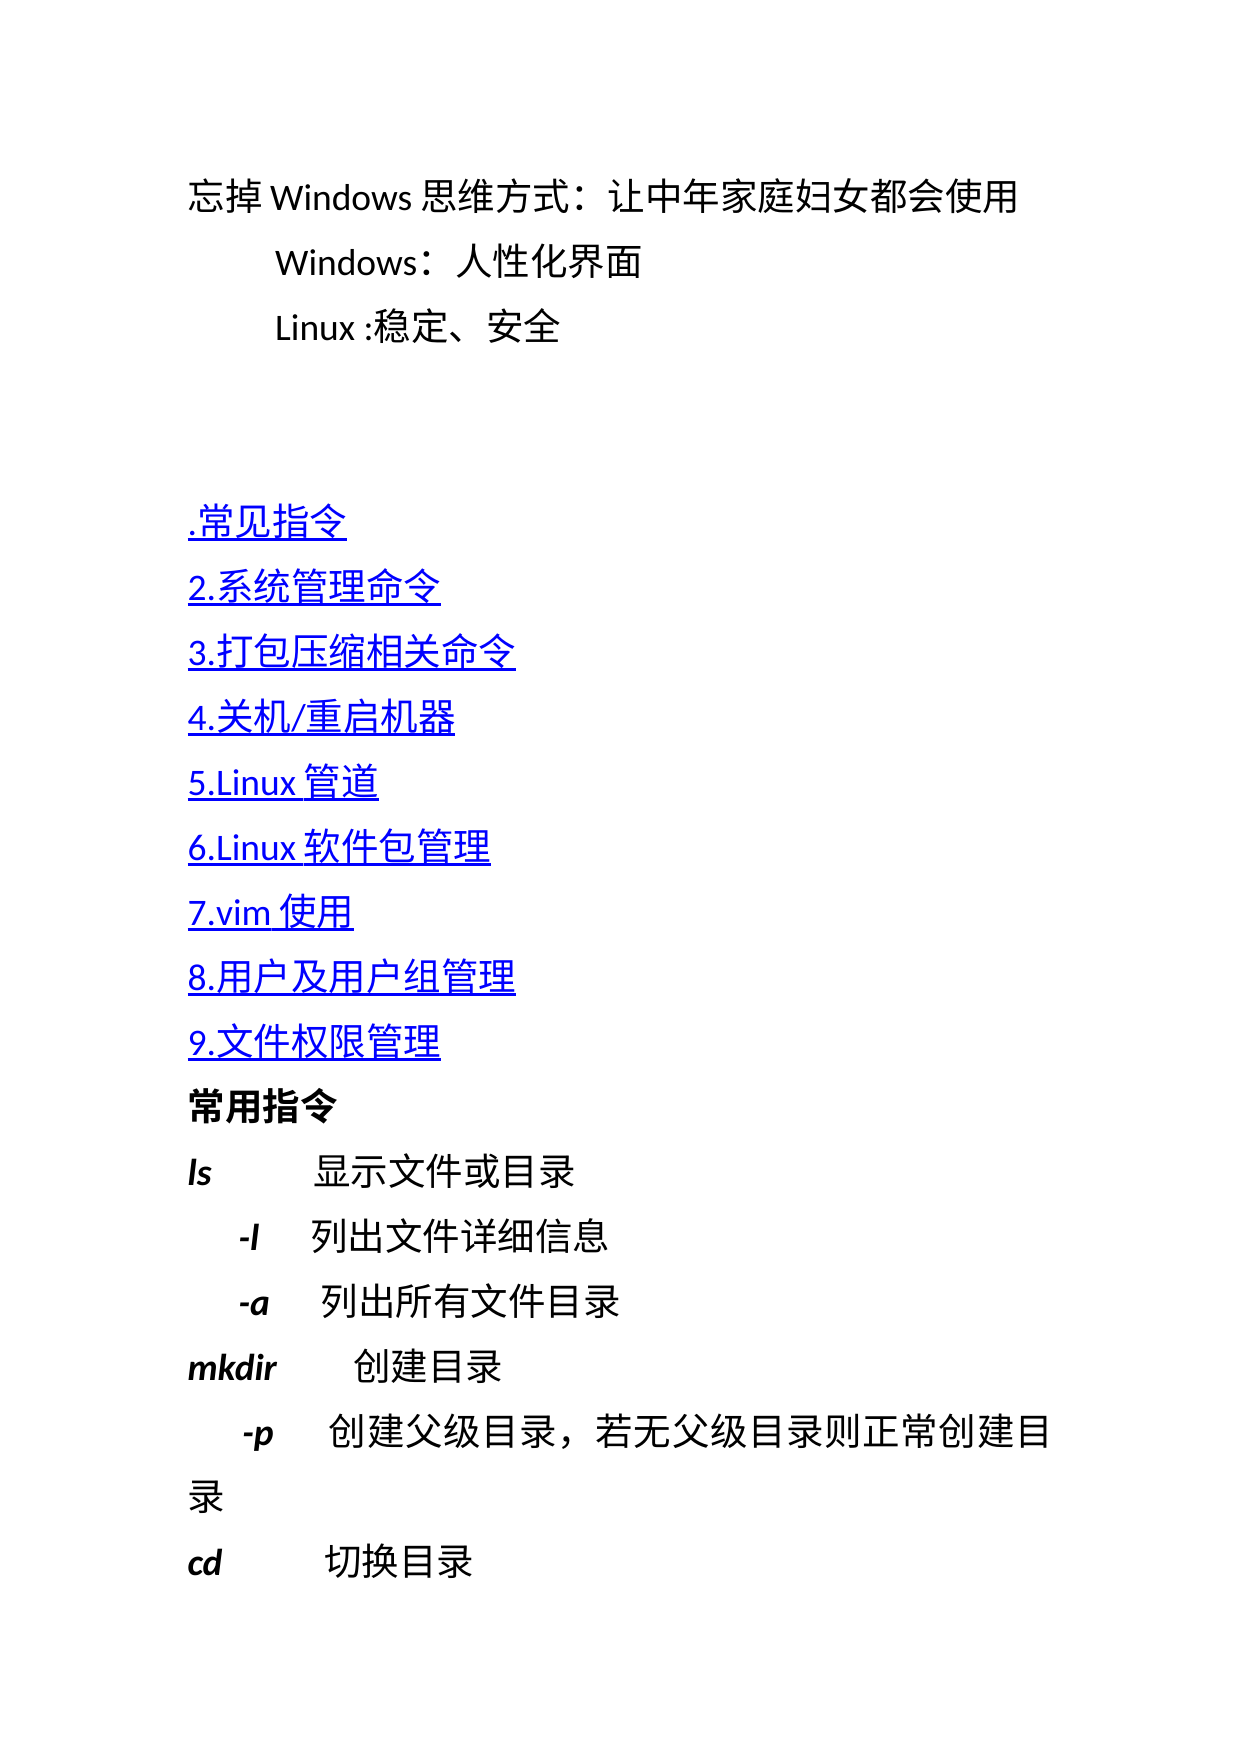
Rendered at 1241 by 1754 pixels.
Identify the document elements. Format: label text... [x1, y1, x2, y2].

text mkdir 创建目录 [187, 1332, 1053, 1397]
text -p 创建父级目录，若无父级目录则正常创建目录 [187, 1397, 1053, 1527]
text 常用指令 [187, 1072, 1053, 1137]
text Windows：人性化界面 [187, 227, 1053, 292]
text ls 显示文件或目录 [187, 1137, 1053, 1202]
text Linux :稳定、安全 [231, 292, 1053, 357]
text -a 列出所有文件目录 [187, 1267, 1053, 1332]
text cd 切换目录 [187, 1527, 1053, 1592]
text 忘掉Windows思维方式：让中年家庭妇女都会使用 [187, 162, 1053, 227]
text -l 列出文件详细信息 [187, 1202, 1053, 1267]
text .常见指令 2.系统管理命令 3.打包压缩相关命令 4.关机/重启机器 5.Linux管道 6.Linux软件包管理 7.vim使用 8.用户及用户组管理 9.文件权限管理 [187, 487, 1053, 1072]
